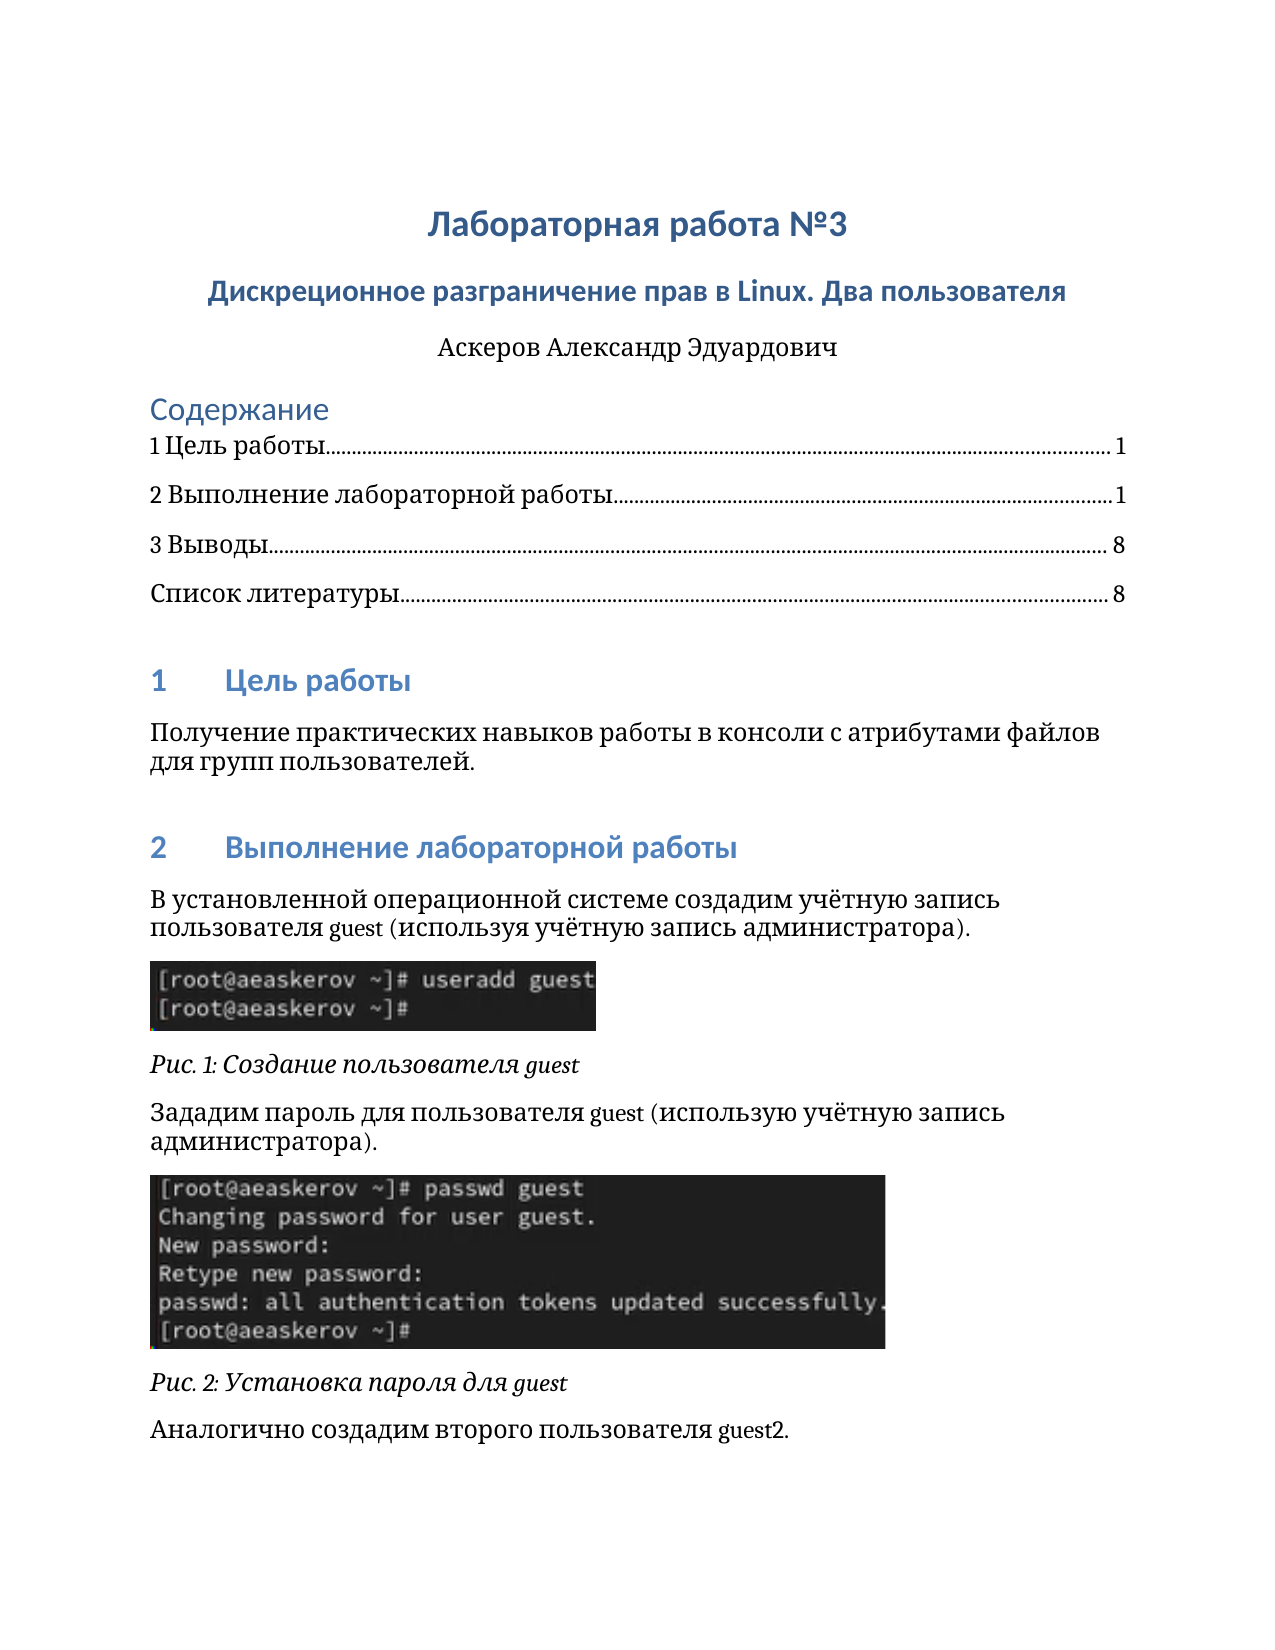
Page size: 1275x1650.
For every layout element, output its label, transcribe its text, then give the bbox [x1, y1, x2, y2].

text Рис. 1: Создание пользователя guest [150, 1051, 1125, 1080]
subtitle 1 Цель работы [150, 659, 1125, 700]
text Аскеров Александр Эдуардович [150, 334, 1125, 363]
text Получение практических навыков работы в консоли с атрибутами файлов для групп пользователей. [150, 719, 1125, 776]
picture [150, 1175, 886, 1349]
subtitle 2 Выполнение лабораторной работы [150, 826, 1125, 867]
title Лабораторная работа №3 [150, 200, 1125, 246]
picture [150, 961, 596, 1031]
text В установленной операционной системе создадим учётную запись пользователя guest (используя учётную запись администратора). [150, 886, 1125, 943]
subtitle Дискреционное разграничение прав в Linux. Два пользователя [150, 271, 1125, 309]
text Аналогично создадим второго пользователя guest2. [150, 1416, 1125, 1445]
text Рис. 2: Установка пароля для guest [150, 1369, 1125, 1398]
text Зададим пароль для пользователя guest (использую учётную запись администратора). [150, 1099, 1125, 1156]
